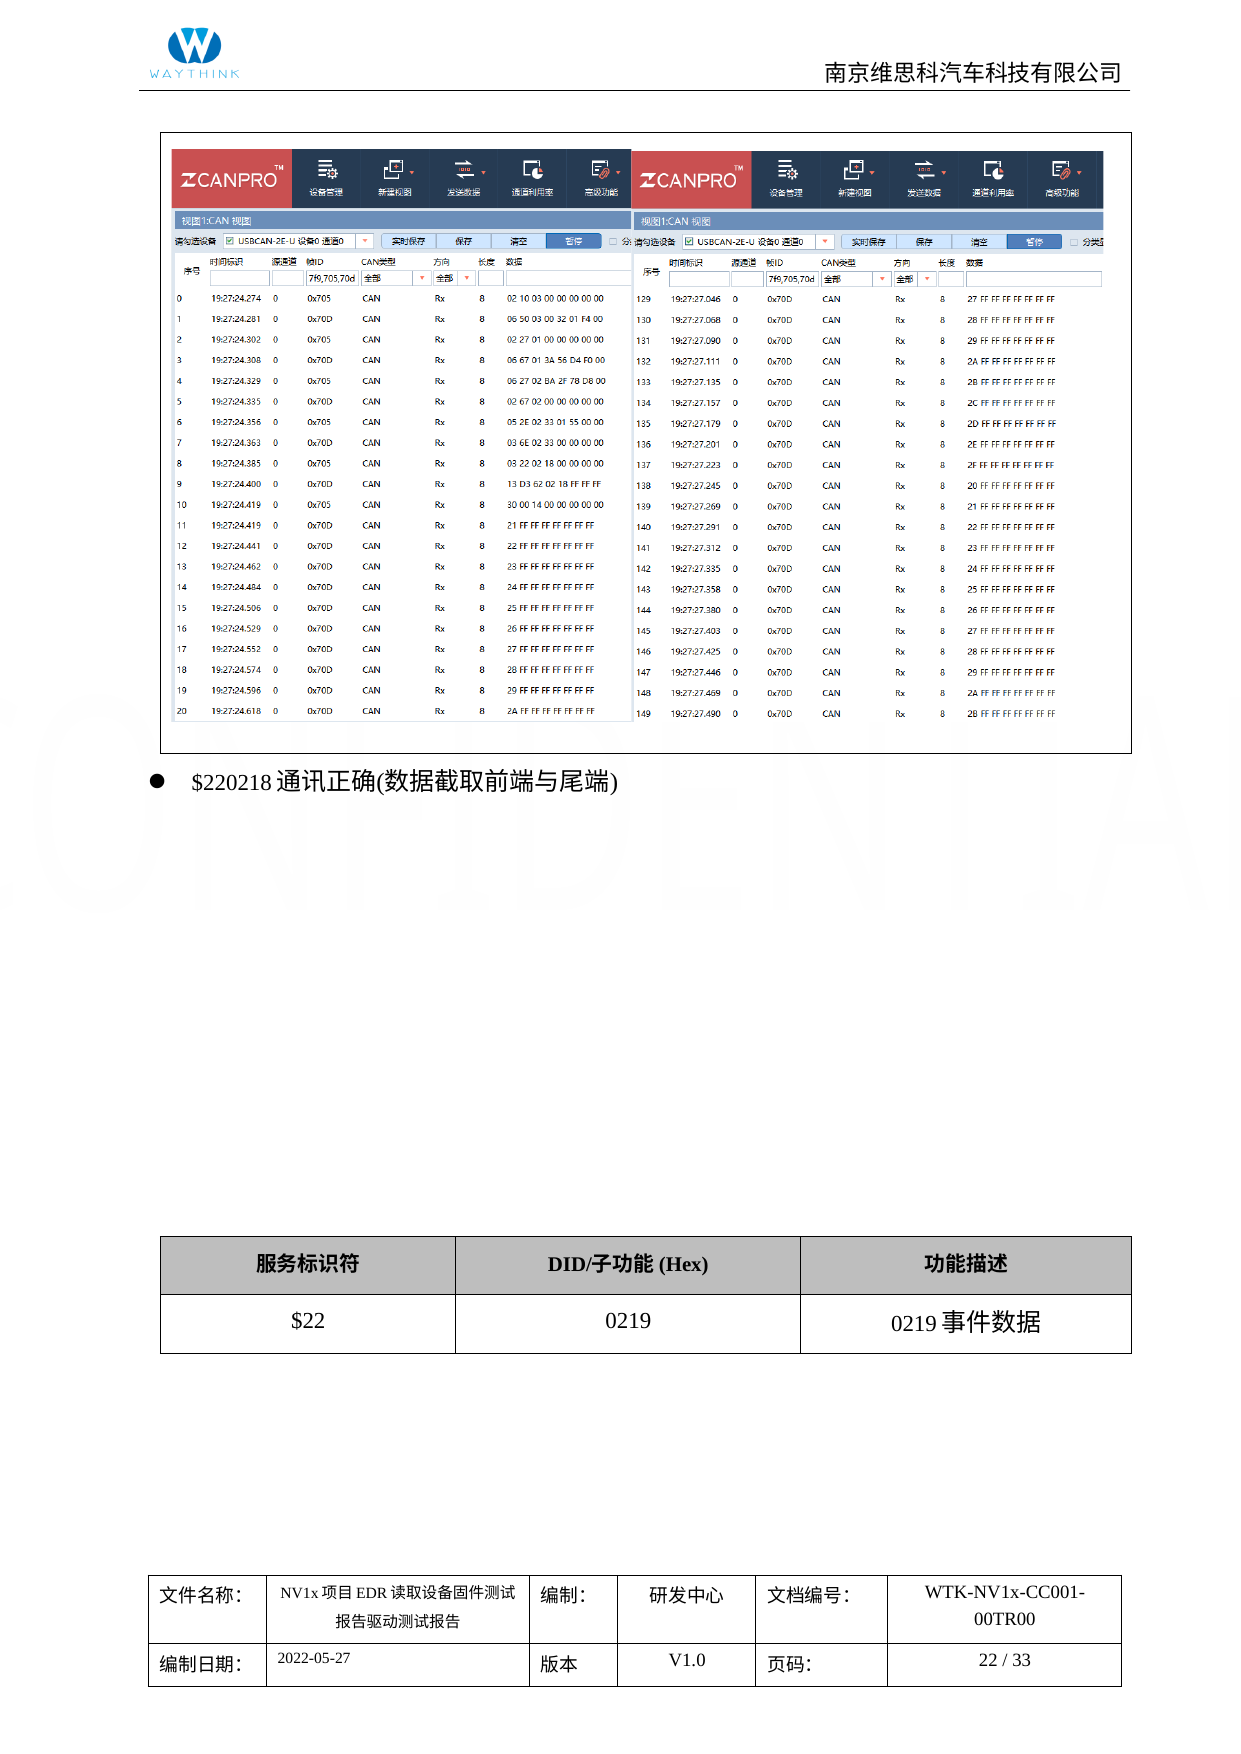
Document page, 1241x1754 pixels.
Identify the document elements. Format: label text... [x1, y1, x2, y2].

table_header 功能描述 [801, 1237, 1131, 1294]
picture [171, 149, 1104, 722]
table_cell 0219 [456, 1295, 800, 1353]
table_cell $22 [161, 1295, 455, 1353]
table_cell [161, 133, 1131, 753]
table_header DID/子功能 (Hex) [456, 1237, 800, 1294]
table_cell 0219事件数据 [801, 1295, 1131, 1353]
list $220218通讯正确(数据截取前端与尾端) [148, 759, 1122, 799]
table_header 服务标识符 [161, 1237, 455, 1294]
picture [147, 26, 241, 80]
